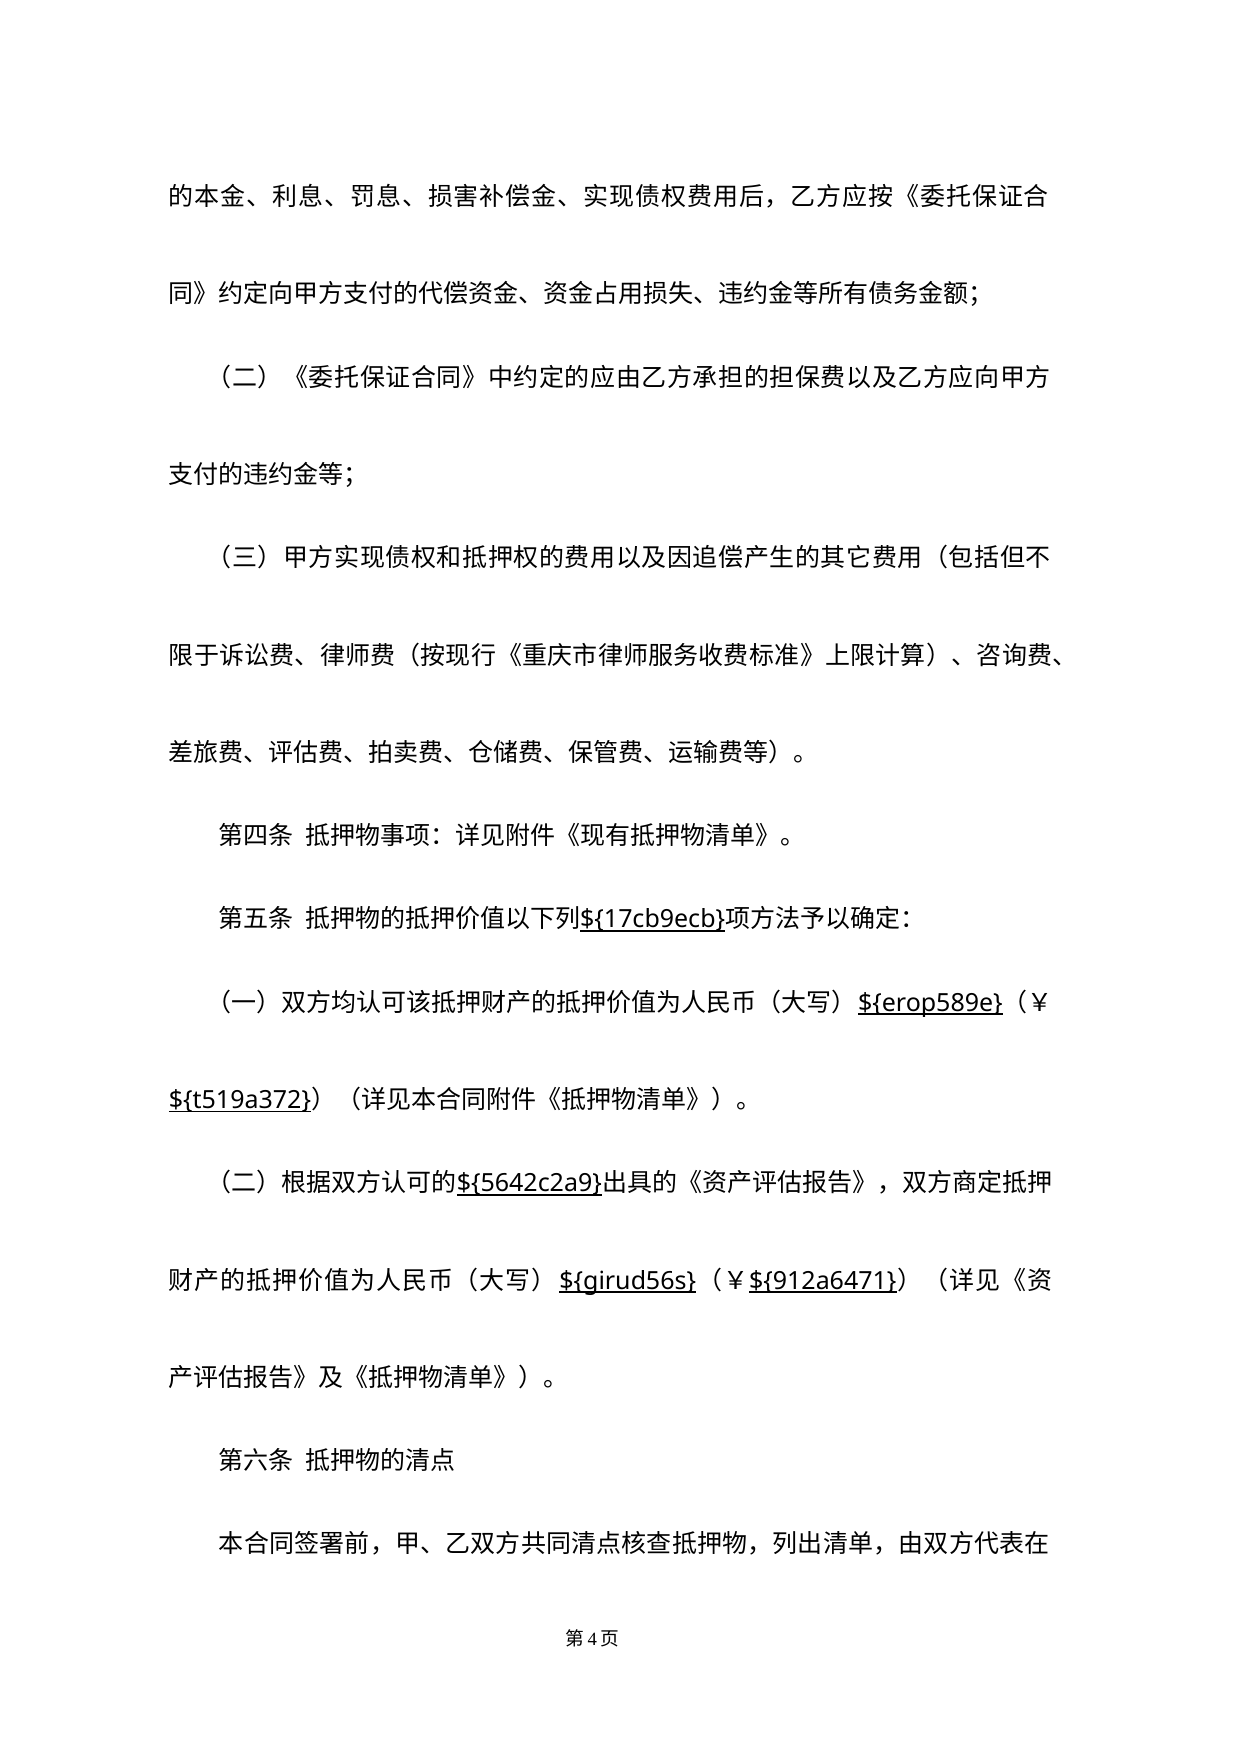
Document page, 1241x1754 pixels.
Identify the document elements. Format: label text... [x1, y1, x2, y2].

text （二）《委托保证合同》中约定的应由乙方承担的担保费以及乙方应向甲方支付的违约金等； [169, 343, 1053, 505]
text （三）甲方实现债权和抵押权的费用以及因追偿产生的其它费用（包括但不限于诉讼费、律师费（按现行《重庆市律师服务收费标准》上限计算）、咨询费、差旅费、评估费、拍卖费、仓储费、保管费、运输费等）。 [169, 523, 1053, 783]
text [169, 162, 1053, 324]
text 第六条 抵押物的清点 [169, 1426, 1053, 1491]
text （一）双方均认可该抵押财产的抵押价值为人民币（大写）${erop589e}（￥${t519a372}）（详见本合同附件《抵押物清单》）。 [169, 968, 1053, 1130]
text 第五条 抵押物的抵押价值以下列${17cb9ecb}项方法予以确定： [169, 884, 1053, 949]
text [169, 1509, 1053, 1574]
text 第四条 抵押物事项：详见附件《现有抵押物清单》。 [169, 801, 1053, 866]
text （二）根据双方认可的${5642c2a9}出具的《资产评估报告》，双方商定抵押财产的抵押价值为人民币（大写）${girud56s}（￥${912a6471}）（详见《资产评估报告》及《抵押物清单》）。 [169, 1148, 1053, 1408]
